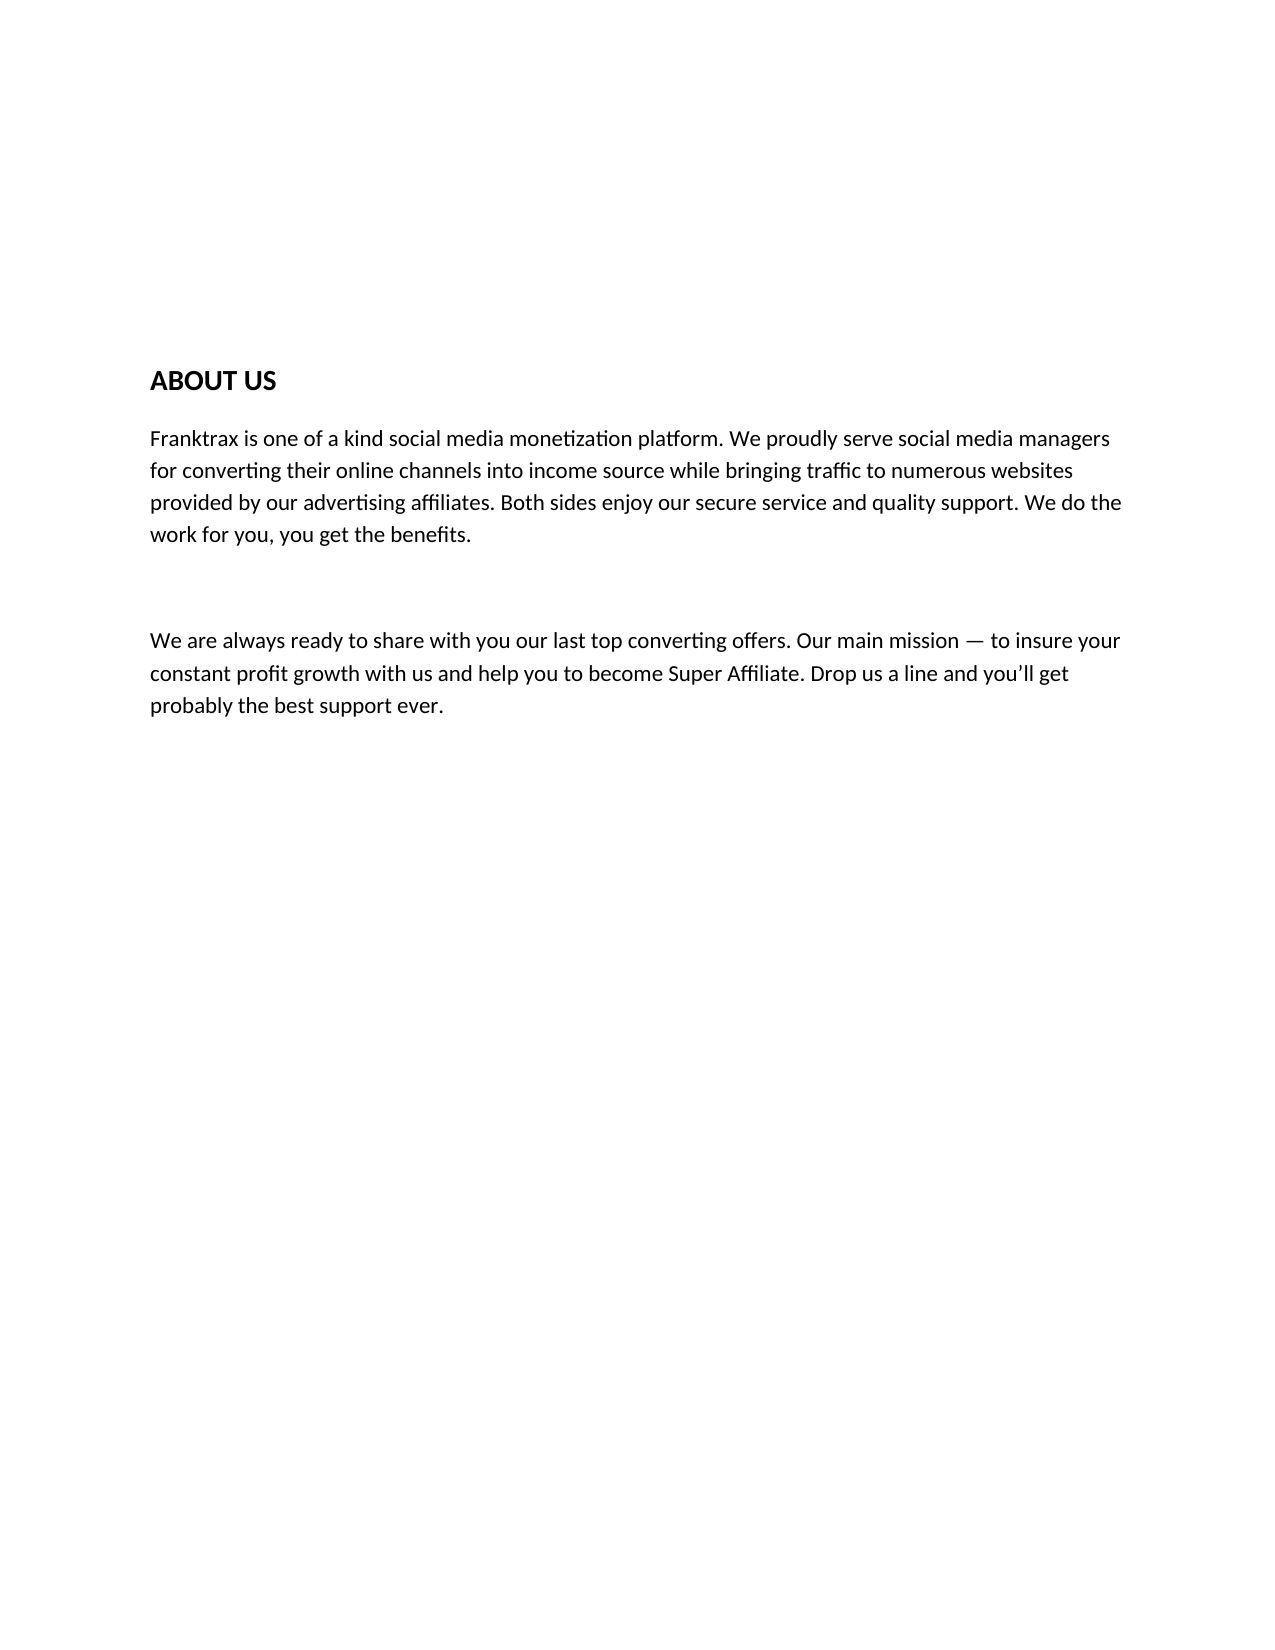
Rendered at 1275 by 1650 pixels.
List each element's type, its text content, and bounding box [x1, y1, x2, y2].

text We are always ready to share with you our last top converting offers. Our main mission — to insure your constant profit growth with us and help you to become Super Affiliate. Drop us a line and you’ll get probably the best support ever. [150, 626, 1125, 719]
text ABOUT US [150, 362, 1125, 398]
text Franktrax is one of a kind social media monetization platform. We proudly serve social media managers for converting their online channels into income source while bringing traffic to numerous websites provided by our advertising affiliates. Both sides enjoy our secure service and quality support. We do the work for you, you get the benefits. [150, 424, 1125, 548]
